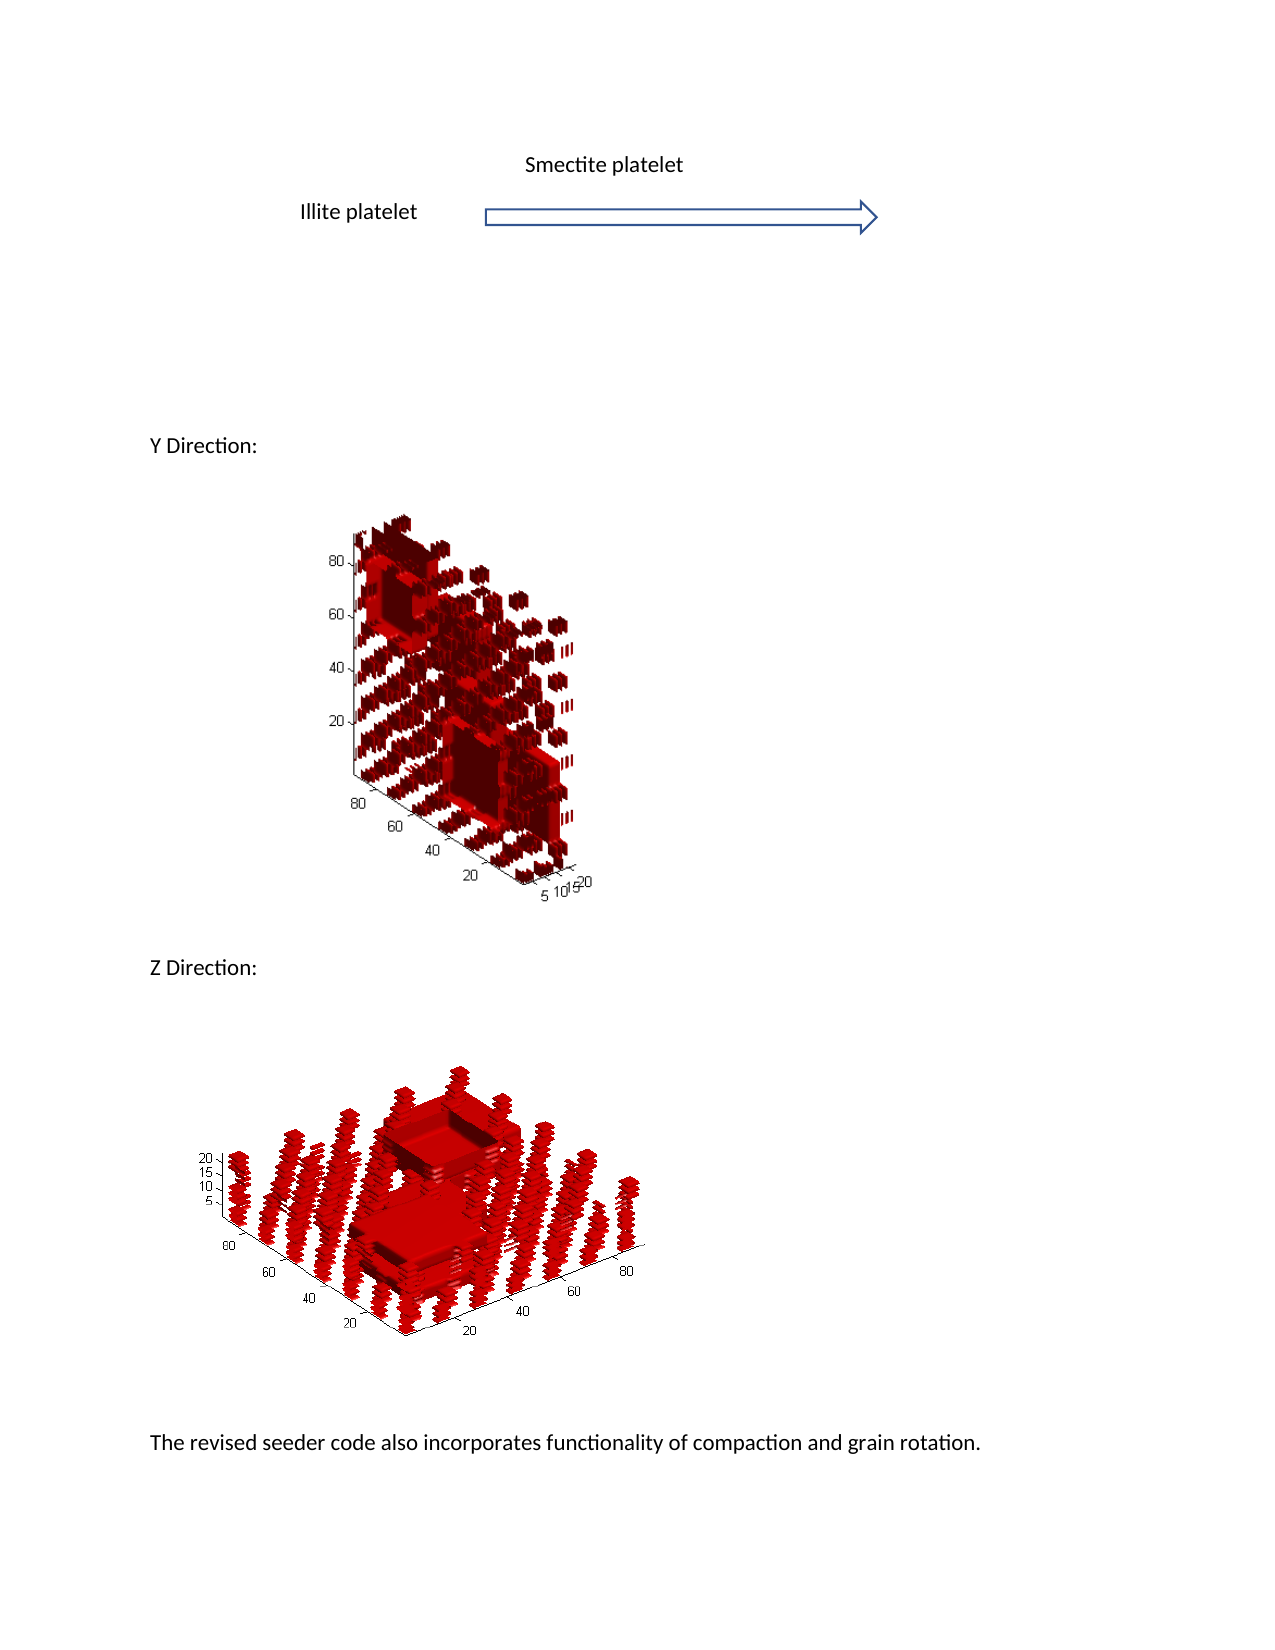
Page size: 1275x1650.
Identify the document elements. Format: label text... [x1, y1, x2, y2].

text Illite platelet [225, 197, 1125, 225]
picture [150, 478, 759, 935]
text Smectite platelet [375, 150, 1125, 178]
picture [150, 1000, 696, 1410]
text The revised seeder code also incorporates functionality of compaction and grain rotation. [150, 1428, 1125, 1456]
text Z Direction: [150, 953, 1125, 981]
text Y Direction: [150, 431, 1125, 459]
